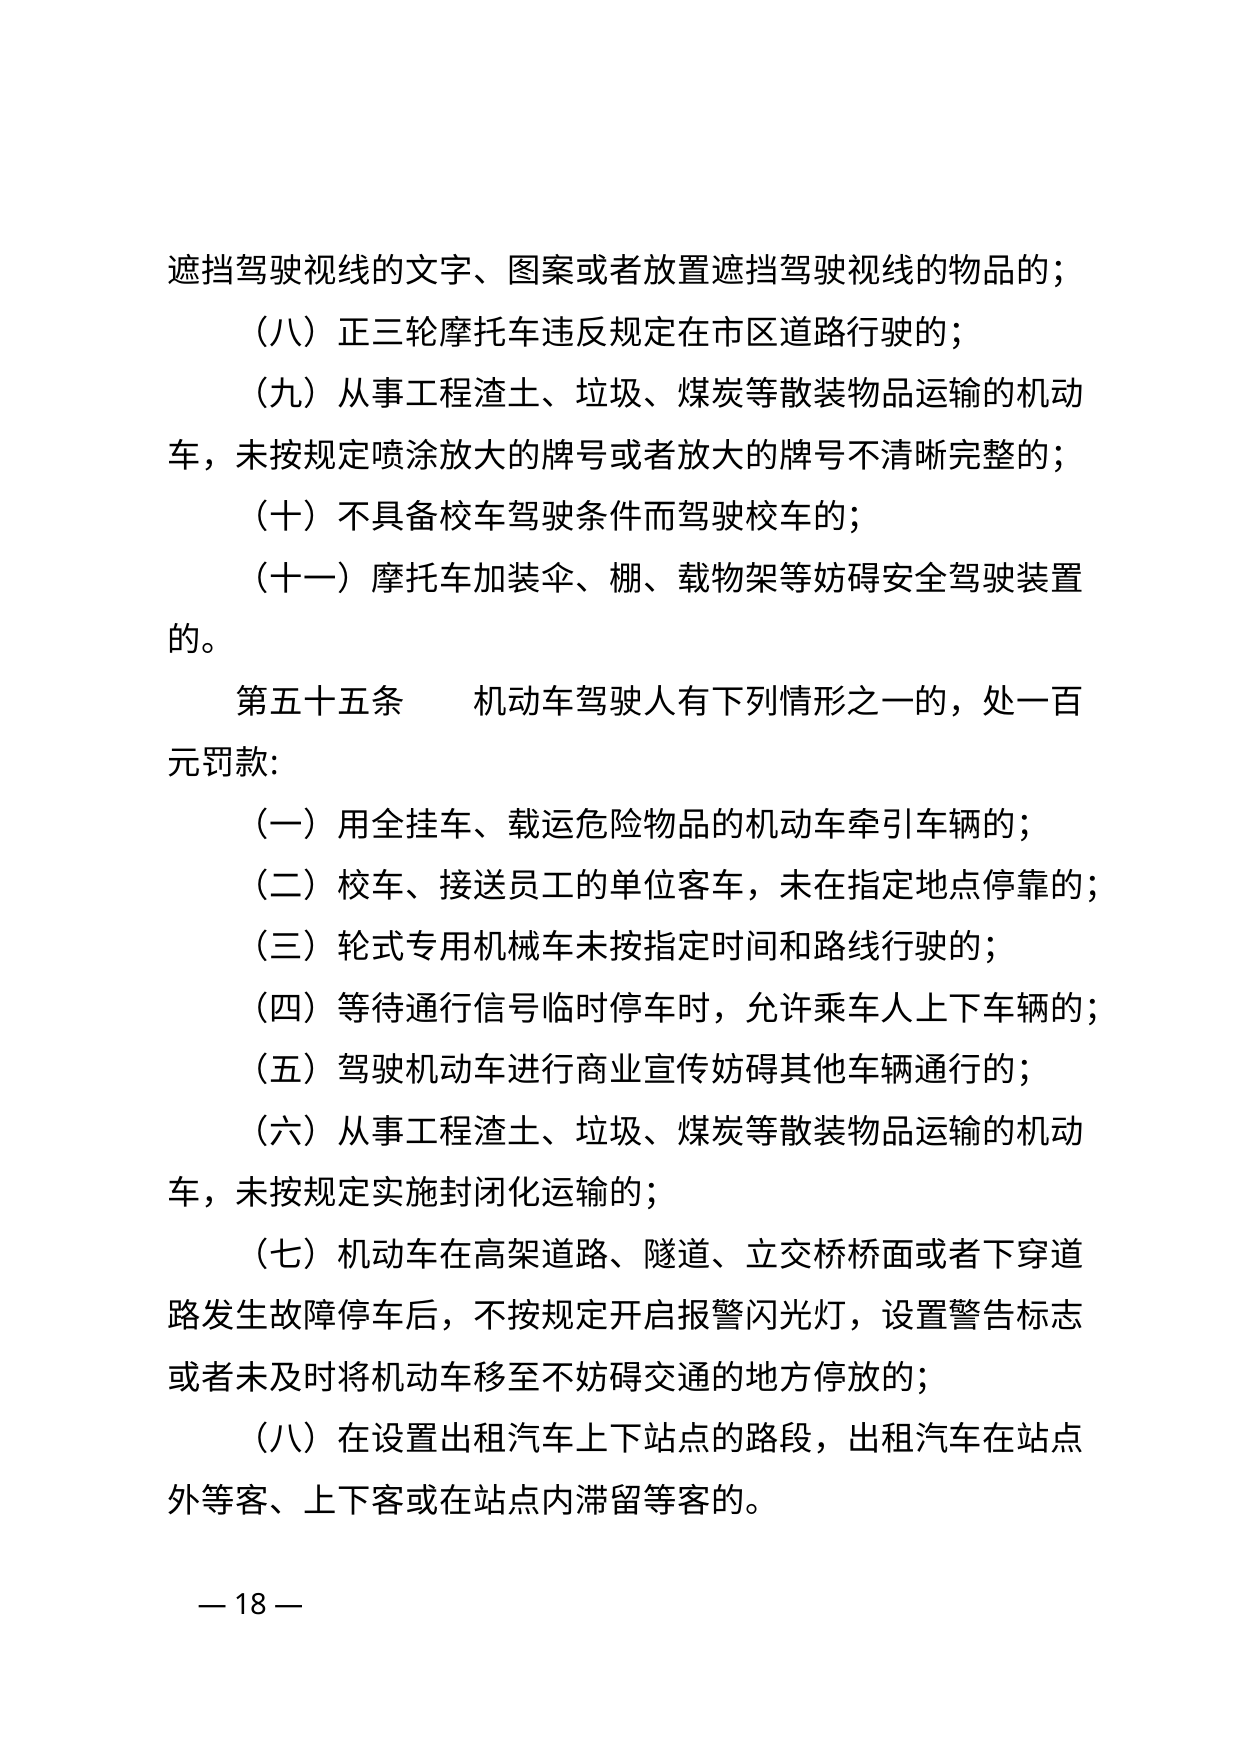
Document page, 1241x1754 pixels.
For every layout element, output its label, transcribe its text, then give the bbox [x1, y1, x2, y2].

text 第五十五条 机动车驾驶人有下列情形之一的，处一百元罚款: [168, 668, 1084, 791]
text （十）不具备校车驾驶条件而驾驶校车的； [168, 483, 1084, 545]
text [168, 238, 1084, 299]
text （四）等待通行信号临时停车时，允许乘车人上下车辆的； [168, 975, 1084, 1037]
text （六）从事工程渣土、垃圾、煤炭等散装物品运输的机动车，未按规定实施封闭化运输的； [168, 1098, 1084, 1221]
text （八）正三轮摩托车违反规定在市区道路行驶的； [168, 299, 1084, 361]
text （二）校车、接送员工的单位客车，未在指定地点停靠的； [168, 852, 1084, 914]
text （一）用全挂车、载运危险物品的机动车牵引车辆的； [168, 791, 1084, 852]
text （八）在设置出租汽车上下站点的路段，出租汽车在站点外等客、上下客或在站点内滞留等客的。 [168, 1405, 1084, 1528]
text （七）机动车在高架道路、隧道、立交桥桥面或者下穿道路发生故障停车后，不按规定开启报警闪光灯，设置警告标志或者未及时将机动车移至不妨碍交通的地方停放的； [168, 1221, 1084, 1405]
text （五）驾驶机动车进行商业宣传妨碍其他车辆通行的； [168, 1037, 1084, 1098]
text （三）轮式专用机械车未按指定时间和路线行驶的； [168, 914, 1084, 975]
text （十一）摩托车加装伞、棚、载物架等妨碍安全驾驶装置的。 [168, 545, 1084, 668]
text （九）从事工程渣土、垃圾、煤炭等散装物品运输的机动车，未按规定喷涂放大的牌号或者放大的牌号不清晰完整的； [168, 361, 1084, 483]
